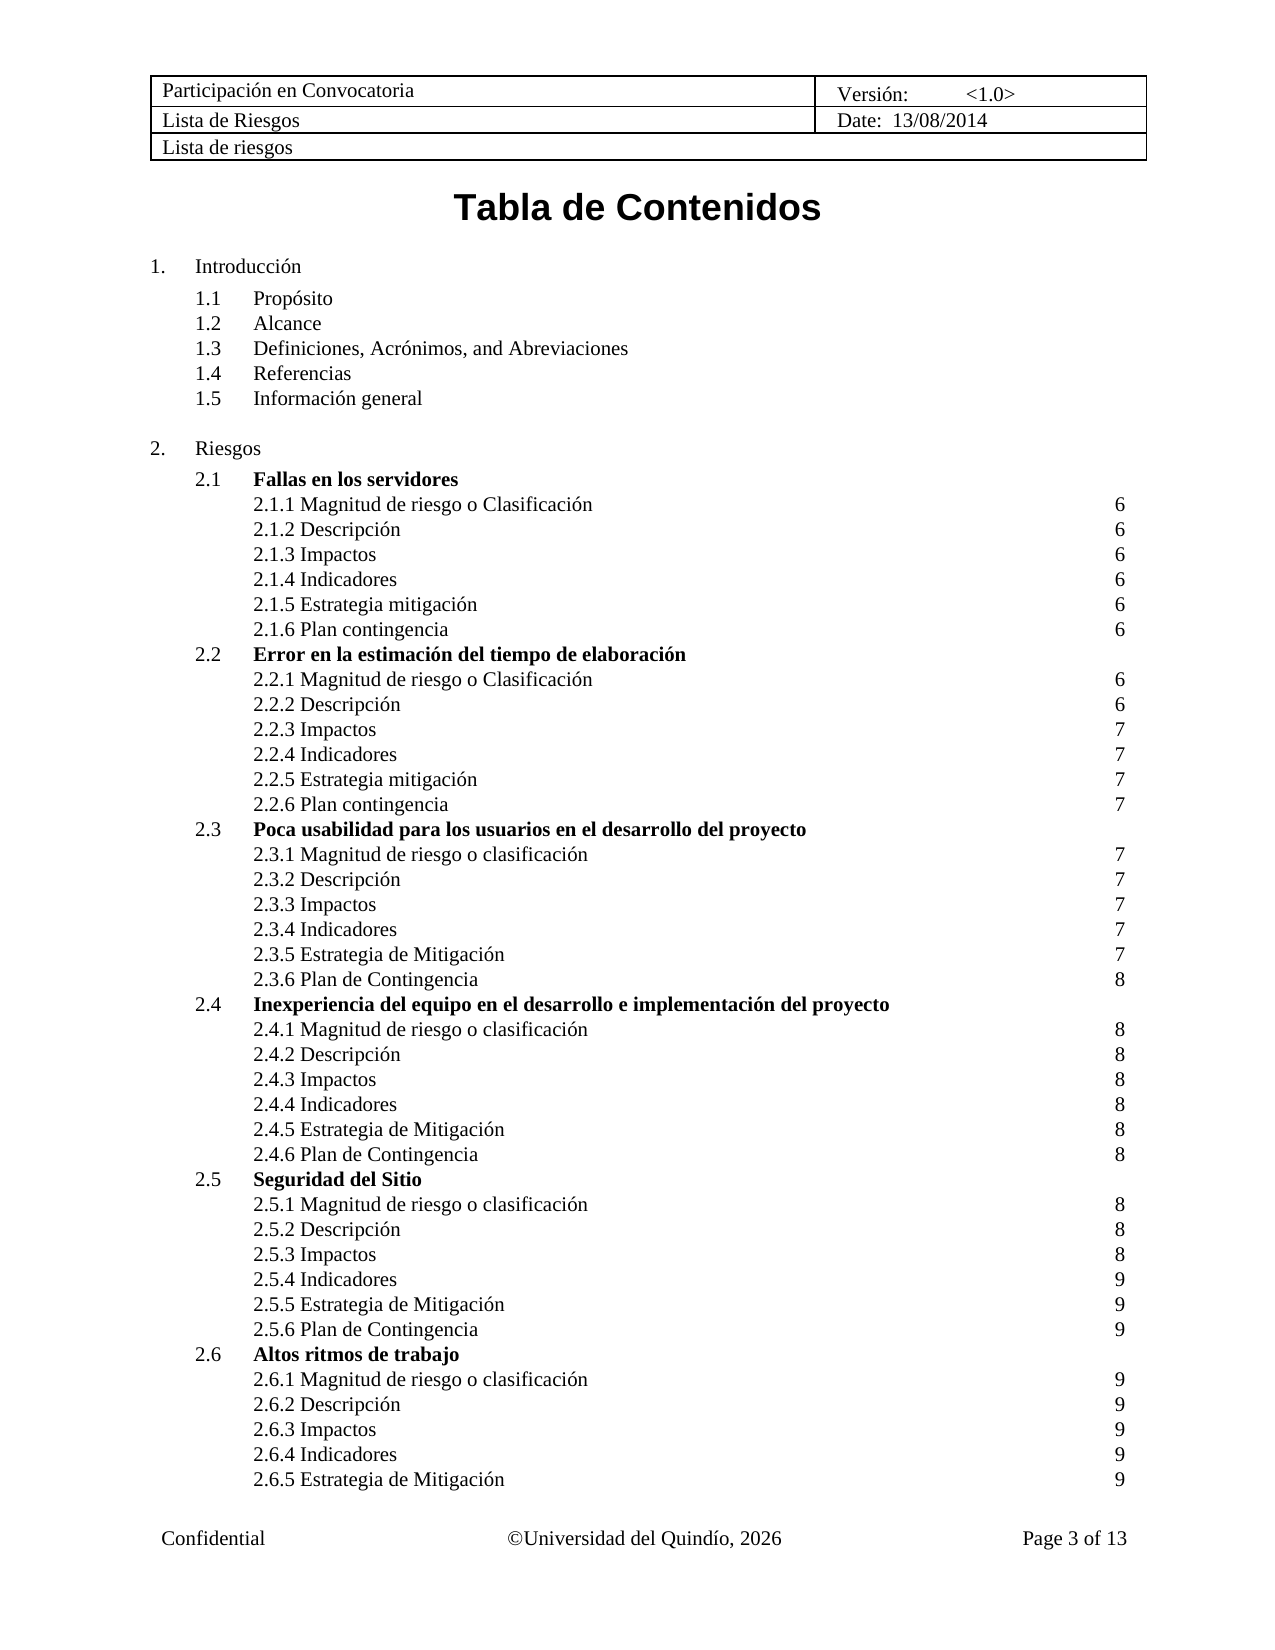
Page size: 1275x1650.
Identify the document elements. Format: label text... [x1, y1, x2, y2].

text 2.2.3 Impactos 7 [253, 716, 1125, 741]
text 2.5.6 Plan de Contingencia 9 [253, 1316, 1125, 1341]
text 2.2.2 Descripción 6 [253, 691, 1125, 716]
text 2.6.1 Magnitud de riesgo o clasificación 9 [253, 1366, 1125, 1391]
text 2.3.6 Plan de Contingencia 8 [253, 966, 1125, 991]
text 2.1 Fallas en los servidores 6 [195, 466, 1050, 491]
text 2.5.5 Estrategia de Mitigación 9 [253, 1291, 1125, 1316]
text 2.5.1 Magnitud de riesgo o clasificación 8 [253, 1191, 1125, 1216]
text 2.2 Error en la estimación del tiempo de elaboración 6 [195, 641, 1050, 666]
text 2.4.1 Magnitud de riesgo o clasificación 8 [253, 1016, 1125, 1041]
text 2.5.2 Descripción 8 [253, 1216, 1125, 1241]
text 2. Riesgos 5 [150, 435, 1050, 460]
text 2.3.3 Impactos 7 [253, 891, 1125, 916]
text 1.2 Alcance 5 [195, 310, 1050, 335]
text 2.5.4 Indicadores 9 [253, 1266, 1125, 1291]
text 2.3.5 Estrategia de Mitigación 7 [253, 941, 1125, 966]
text 2.1.6 Plan contingencia 6 [253, 616, 1125, 641]
text 2.3.1 Magnitud de riesgo o clasificación 7 [253, 841, 1125, 866]
text 1.5 Información general 5 [195, 385, 1050, 410]
text 2.6.5 Estrategia de Mitigación 9 [253, 1466, 1125, 1491]
text 2.6.2 Descripción 9 [253, 1391, 1125, 1416]
text 2.2.4 Indicadores 7 [253, 741, 1125, 766]
text 2.1.2 Descripción 6 [253, 516, 1125, 541]
text 2.5 Seguridad del Sitio 8 [195, 1166, 1050, 1191]
text 2.1.3 Impactos 6 [253, 541, 1125, 566]
text 2.4 Inexperiencia del equipo en el desarrollo e implementación del proyecto 8 [195, 991, 1050, 1016]
text 2.3.4 Indicadores 7 [253, 916, 1125, 941]
text 2.4.6 Plan de Contingencia 8 [253, 1141, 1125, 1166]
text 1.1 Propósito 5 [195, 285, 1050, 310]
text 1.3 Definiciones, Acrónimos, and Abreviaciones 5 [195, 335, 1050, 360]
text 2.6 Altos ritmos de trabajo 9 [195, 1341, 1050, 1366]
text 1.4 Referencias 5 [195, 360, 1050, 385]
text 2.3 Poca usabilidad para los usuarios en el desarrollo del proyecto 7 [195, 816, 1050, 841]
text 2.3.2 Descripción 7 [253, 866, 1125, 891]
text 2.2.1 Magnitud de riesgo o Clasificación 6 [253, 666, 1125, 691]
text 2.1.1 Magnitud de riesgo o Clasificación 6 [253, 491, 1125, 516]
text 2.1.4 Indicadores 6 [253, 566, 1125, 591]
text 1. Introducción 5 [150, 253, 1050, 278]
text 2.6.4 Indicadores 9 [253, 1441, 1125, 1466]
text 2.2.6 Plan contingencia 7 [253, 791, 1125, 816]
title Tabla de Contenidos [150, 185, 1125, 228]
text 2.6.3 Impactos 9 [253, 1416, 1125, 1441]
text 2.4.2 Descripción 8 [253, 1041, 1125, 1066]
text 2.4.5 Estrategia de Mitigación 8 [253, 1116, 1125, 1141]
text 2.4.3 Impactos 8 [253, 1066, 1125, 1091]
text 2.1.5 Estrategia mitigación 6 [253, 591, 1125, 616]
text 2.2.5 Estrategia mitigación 7 [253, 766, 1125, 791]
text 2.5.3 Impactos 8 [253, 1241, 1125, 1266]
text 2.4.4 Indicadores 8 [253, 1091, 1125, 1116]
